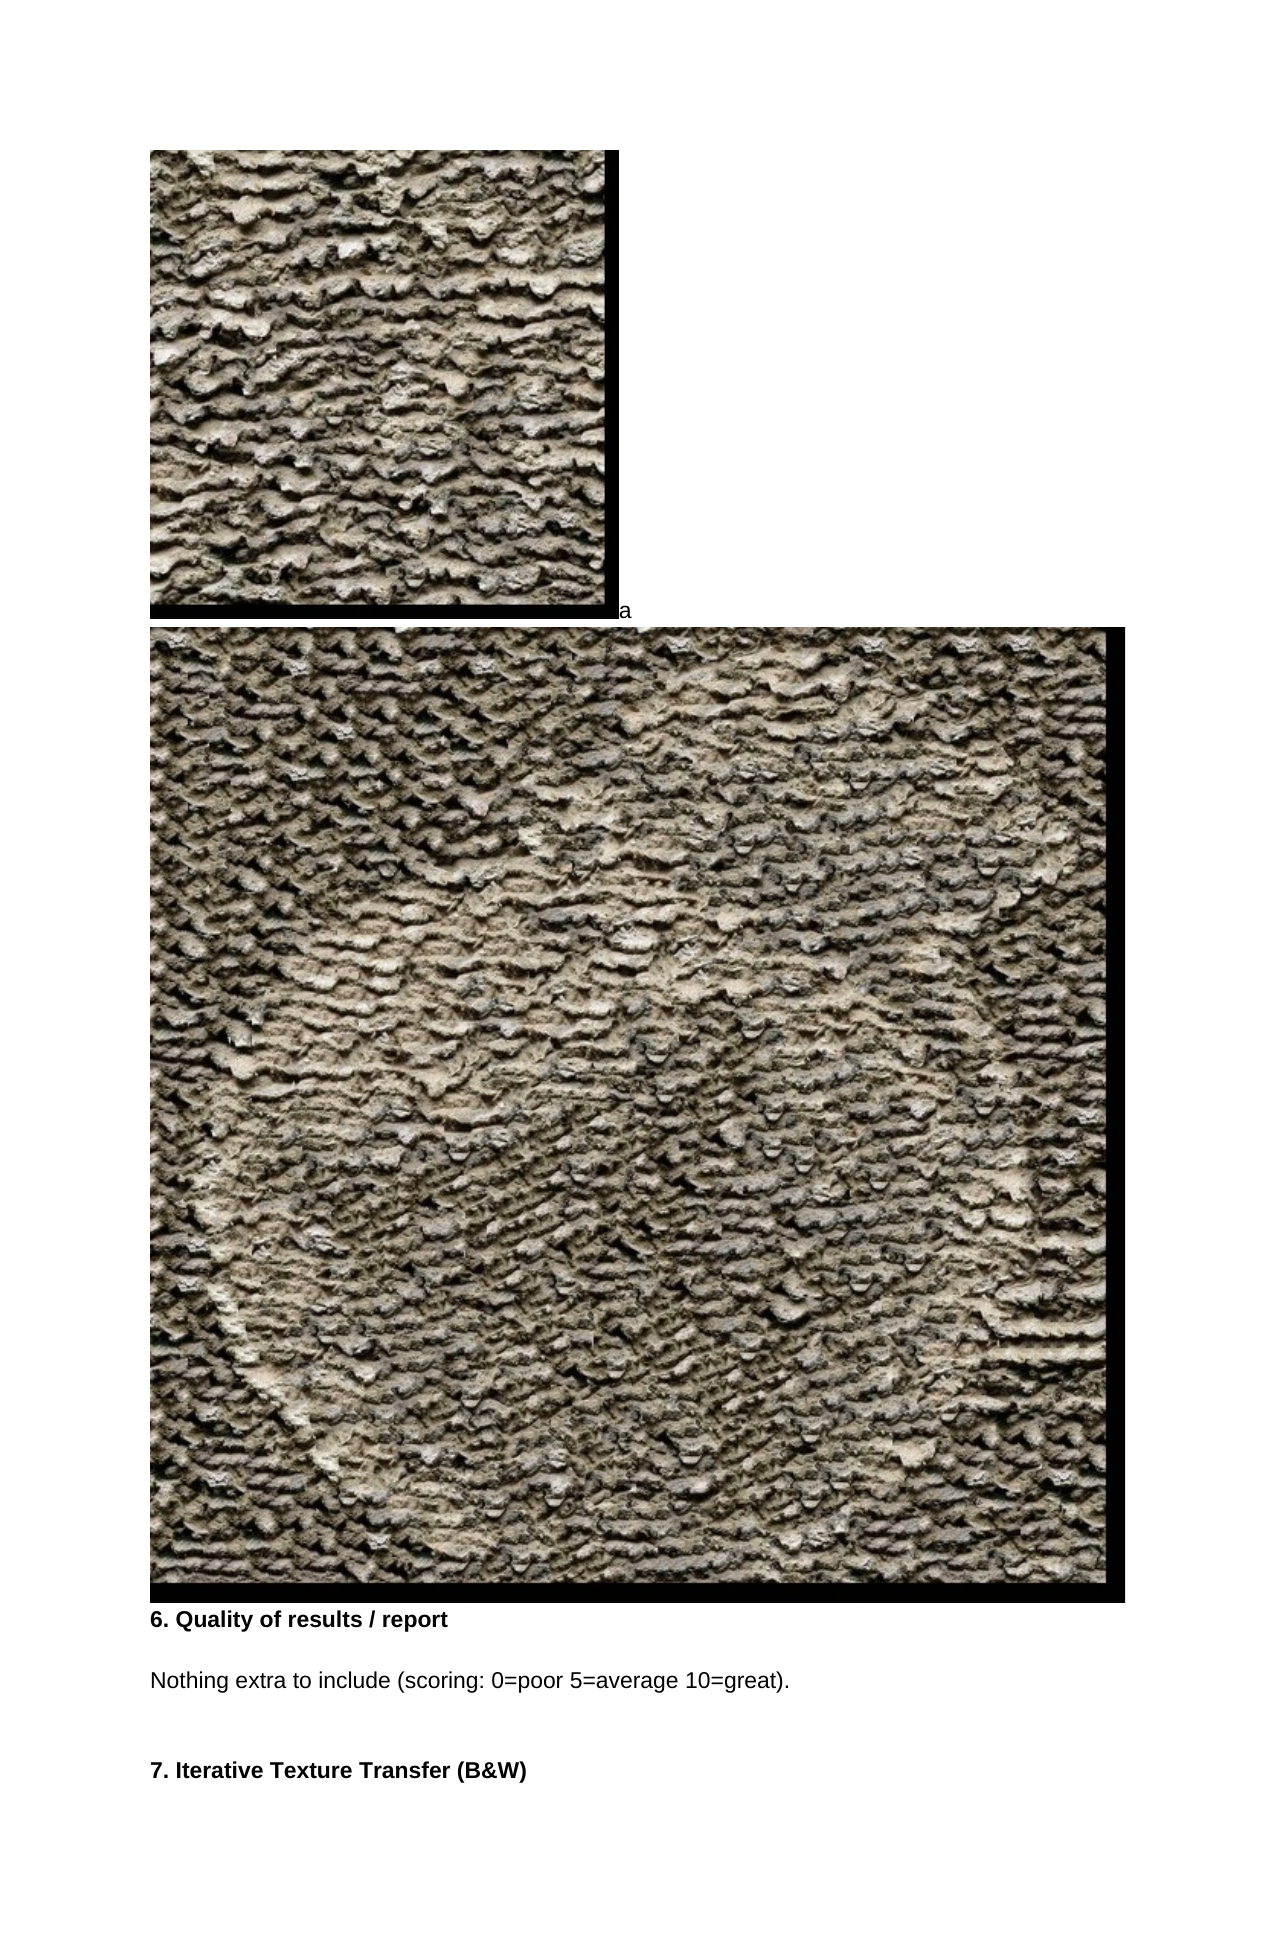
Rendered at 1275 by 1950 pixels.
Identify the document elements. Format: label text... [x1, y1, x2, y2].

text 6. Quality of results / report [150, 1606, 1125, 1633]
picture [150, 627, 1125, 1603]
text 7. Iterative Texture Transfer (B&W) [150, 1757, 1125, 1784]
text Nothing extra to include (scoring: 0=poor 5=average 10=great). [150, 1667, 1125, 1693]
picture [150, 150, 619, 619]
